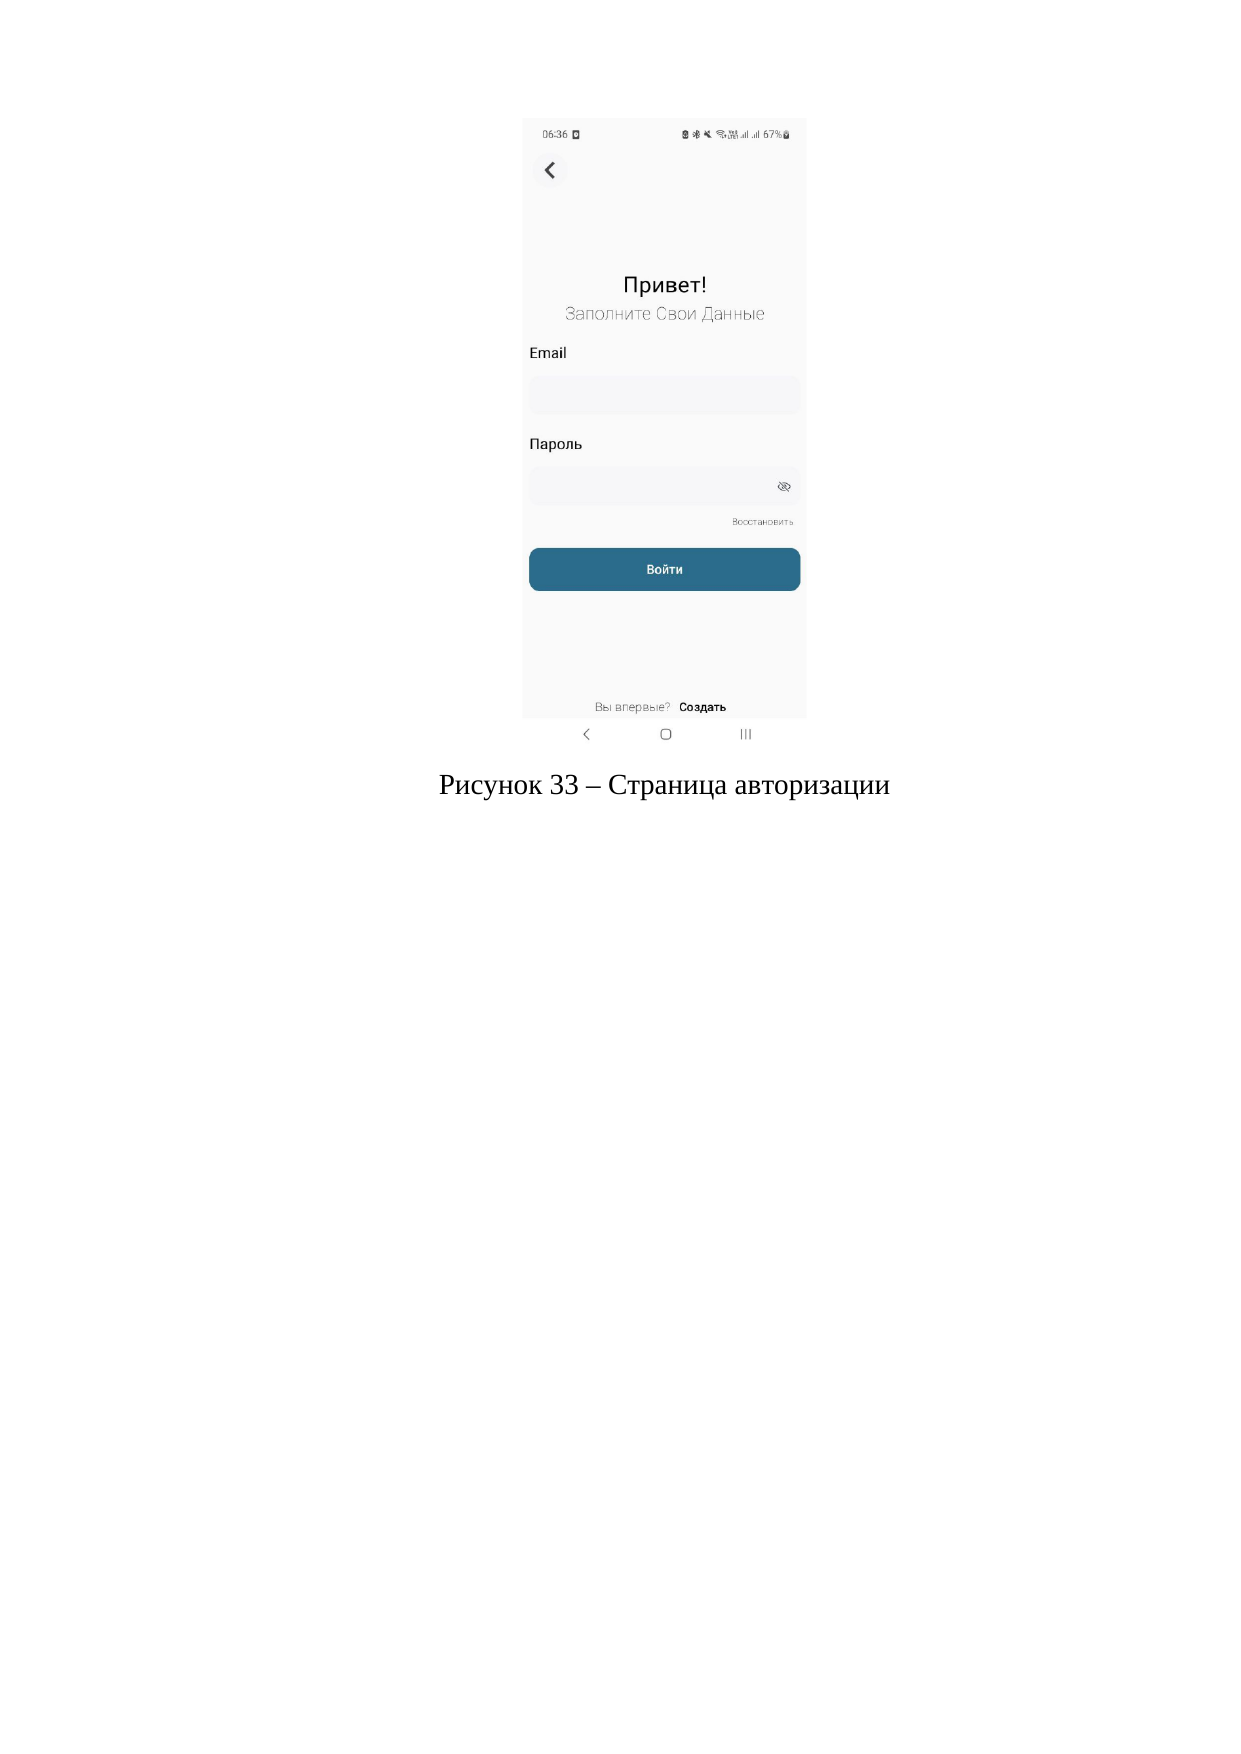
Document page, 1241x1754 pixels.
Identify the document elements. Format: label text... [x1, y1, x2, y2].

text Рисунок 33 – Страница авторизации [177, 767, 1152, 801]
picture [522, 118, 807, 751]
